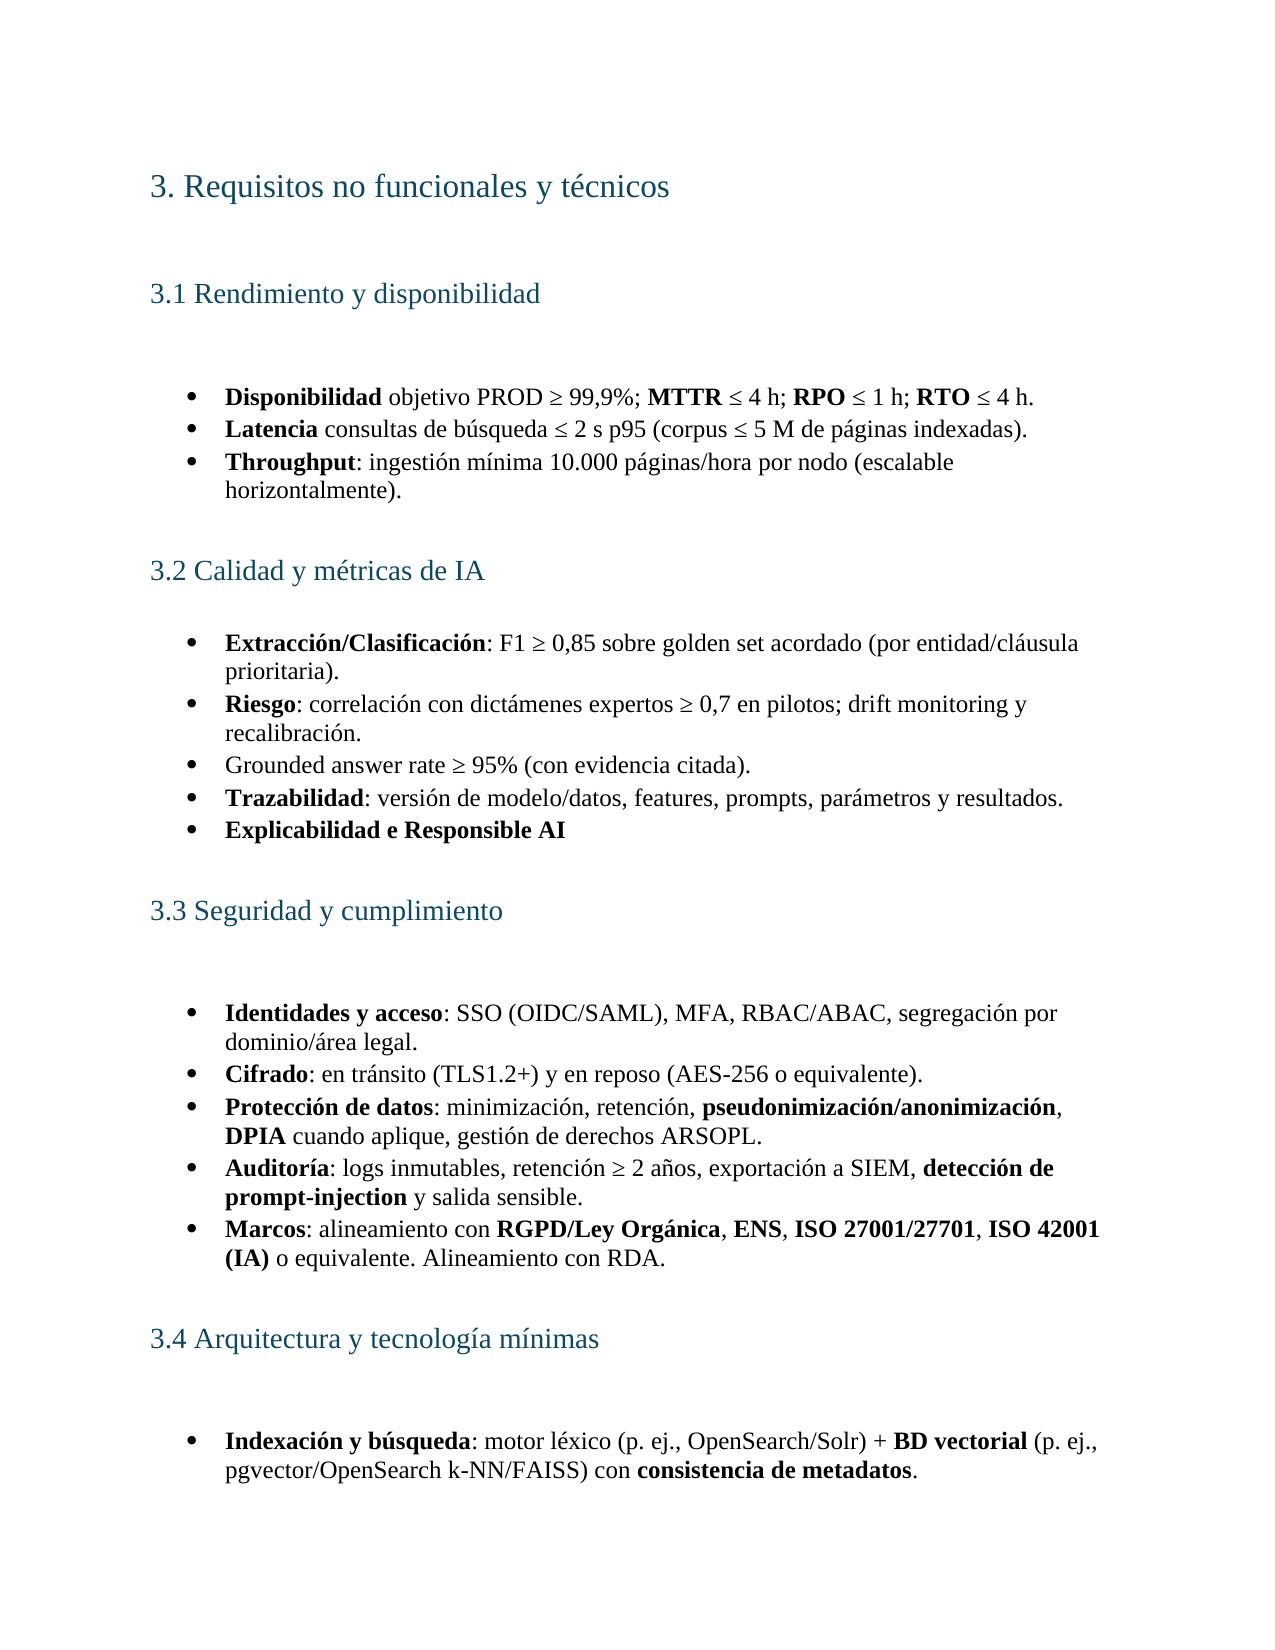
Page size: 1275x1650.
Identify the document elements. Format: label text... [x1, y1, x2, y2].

list Identidades y acceso: SSO (OIDC/SAML), MFA, RBAC/ABAC, segregación por dominio/área legal. [187, 998, 1125, 1056]
list Trazabilidad: versión de modelo/datos, features, prompts, parámetros y resultados. [187, 783, 1125, 811]
subtitle 3. Requisitos no funcionales y técnicos [150, 167, 1125, 205]
list Auditoría: logs inmutables, retención ≥ 2 años, exportación a SIEM, detección de prompt‑injection y salida sensible. [187, 1153, 1125, 1211]
subtitle 3.2 Calidad y métricas de IA [150, 553, 1125, 587]
list Latencia consultas de búsqueda ≤ 2 s p95 (corpus ≤ 5 M de páginas indexadas). [187, 414, 1125, 443]
subtitle 3.4 Arquitectura y tecnología mínimas [150, 1321, 1125, 1355]
list Marcos: alineamiento con RGPD/Ley Orgánica, ENS, ISO 27001/27701, ISO 42001 (IA) o equivalente. Alineamiento con RDA. [187, 1214, 1125, 1272]
list Extracción/Clasificación: F1 ≥ 0,85 sobre golden set acordado (por entidad/cláusula prioritaria). [187, 628, 1125, 685]
list Throughput: ingestión mínima 10.000 páginas/hora por nodo (escalable horizontalmente). [187, 447, 1125, 504]
list Explicabilidad e Responsible AI [187, 815, 1125, 844]
list Disponibilidad objetivo PROD ≥ 99,9%; MTTR ≤ 4 h; RPO ≤ 1 h; RTO ≤ 4 h. [187, 382, 1125, 410]
list Indexación y búsqueda: motor léxico (p. ej., OpenSearch/Solr) + BD vectorial (p. ej., pgvector/OpenSearch k‑NN/FAISS) con consistencia de metadatos. [187, 1426, 1125, 1484]
list Protección de datos: minimización, retención, pseudonimización/anonimización, DPIA cuando aplique, gestión de derechos ARSOPL. [187, 1092, 1125, 1149]
list Grounded answer rate ≥ 95% (con evidencia citada). [187, 750, 1125, 779]
subtitle 3.3 Seguridad y cumplimiento [150, 893, 1125, 927]
list Riesgo: correlación con dictámenes expertos ≥ 0,7 en pilotos; drift monitoring y recalibración. [187, 689, 1125, 746]
subtitle 3.1 Rendimiento y disponibilidad [150, 277, 1125, 310]
list Cifrado: en tránsito (TLS1.2+) y en reposo (AES‑256 o equivalente). [187, 1059, 1125, 1088]
